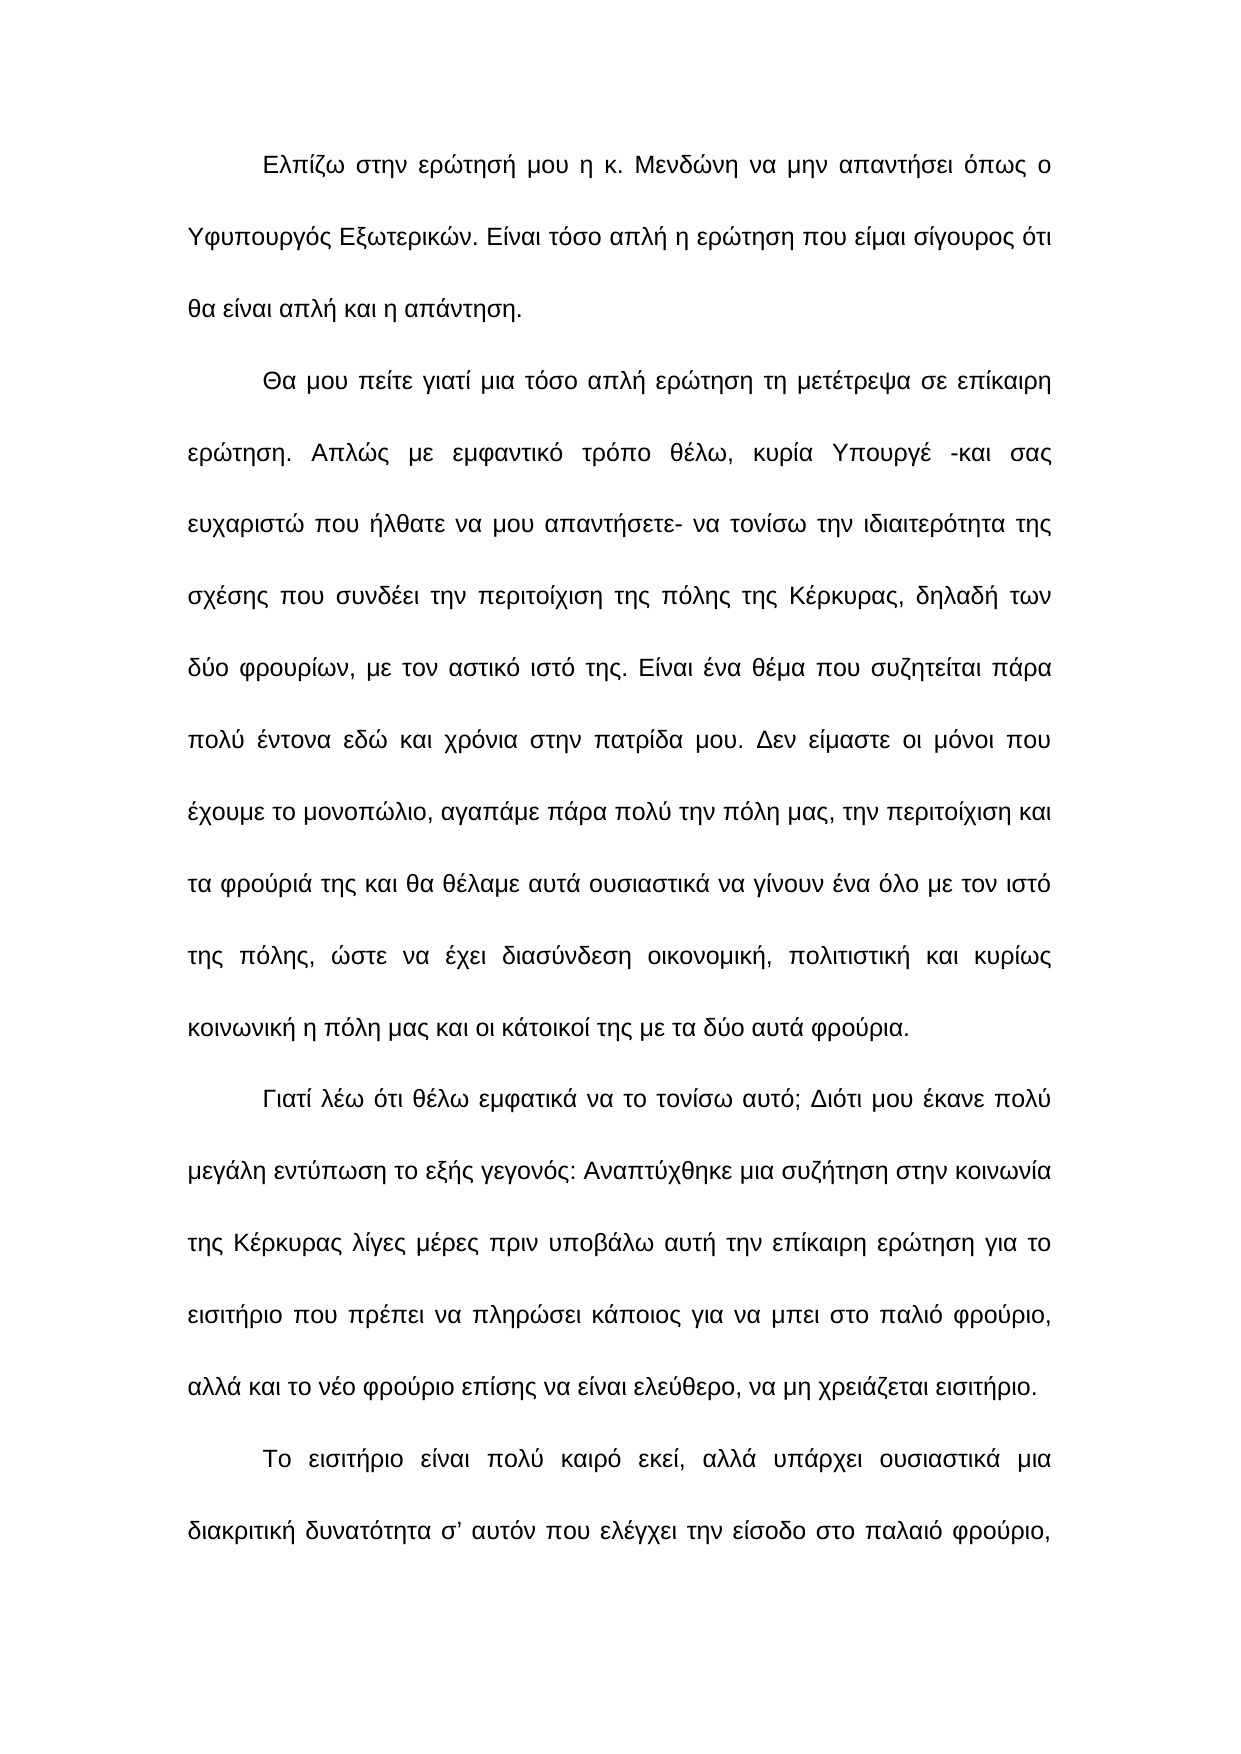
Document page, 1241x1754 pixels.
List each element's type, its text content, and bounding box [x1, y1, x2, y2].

text Θα μου πείτε γιατί μια τόσο απλή ερώτηση τη μετέτρεψα σε επίκαιρη ερώτηση. Απλώς με εμφαντικό τρόπο θέλω, κυρία Υπουργέ -και σας ευχαριστώ που ήλθατε να μου απαντήσετε- να τονίσω την ιδιαιτερότητα της σχέσης που συνδέει την περιτοίχιση της πόλης της Κέρκυρας, δηλαδή των δύο φρουρίων, με τον αστικό ιστό της. Είναι ένα θέμα που συζητείται πάρα πολύ έντονα εδώ και χρόνια στην πατρίδα μου. Δεν είμαστε οι μόνοι που έχουμε το μονοπώλιο, αγαπάμε πάρα πολύ την πόλη μας, την περιτοίχιση και τα φρούριά της και θα θέλαμε αυτά ουσιαστικά να γίνουν ένα όλο με τον ιστό της πόλης, ώστε να έχει διασύνδεση οικονομική, πολιτιστική και κυρίως κοινωνική η πόλη μας και οι κάτοικοί της με τα δύο αυτά φρούρια. [187, 366, 1053, 1041]
text Ελπίζω στην ερώτησή μου η κ. Μενδώνη να μην απαντήσει όπως ο Υφυπουργός Εξωτερικών. Είναι τόσο απλή η ερώτηση που είμαι σίγουρος ότι θα είναι απλή και η απάντηση. [187, 150, 1053, 322]
text Γιατί λέω ότι θέλω εμφατικά να το τονίσω αυτό; Διότι μου έκανε πολύ μεγάλη εντύπωση το εξής γεγονός: Αναπτύχθηκε μια συζήτηση στην κοινωνία της Κέρκυρας λίγες μέρες πριν υποβάλω αυτή την επίκαιρη ερώτηση για το εισιτήριο που πρέπει να πληρώσει κάποιος για να μπει στο παλιό φρούριο, αλλά και το νέο φρούριο επίσης να είναι ελεύθερο, να μη χρειάζεται εισιτήριο. [187, 1084, 1053, 1401]
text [187, 1444, 1053, 1544]
